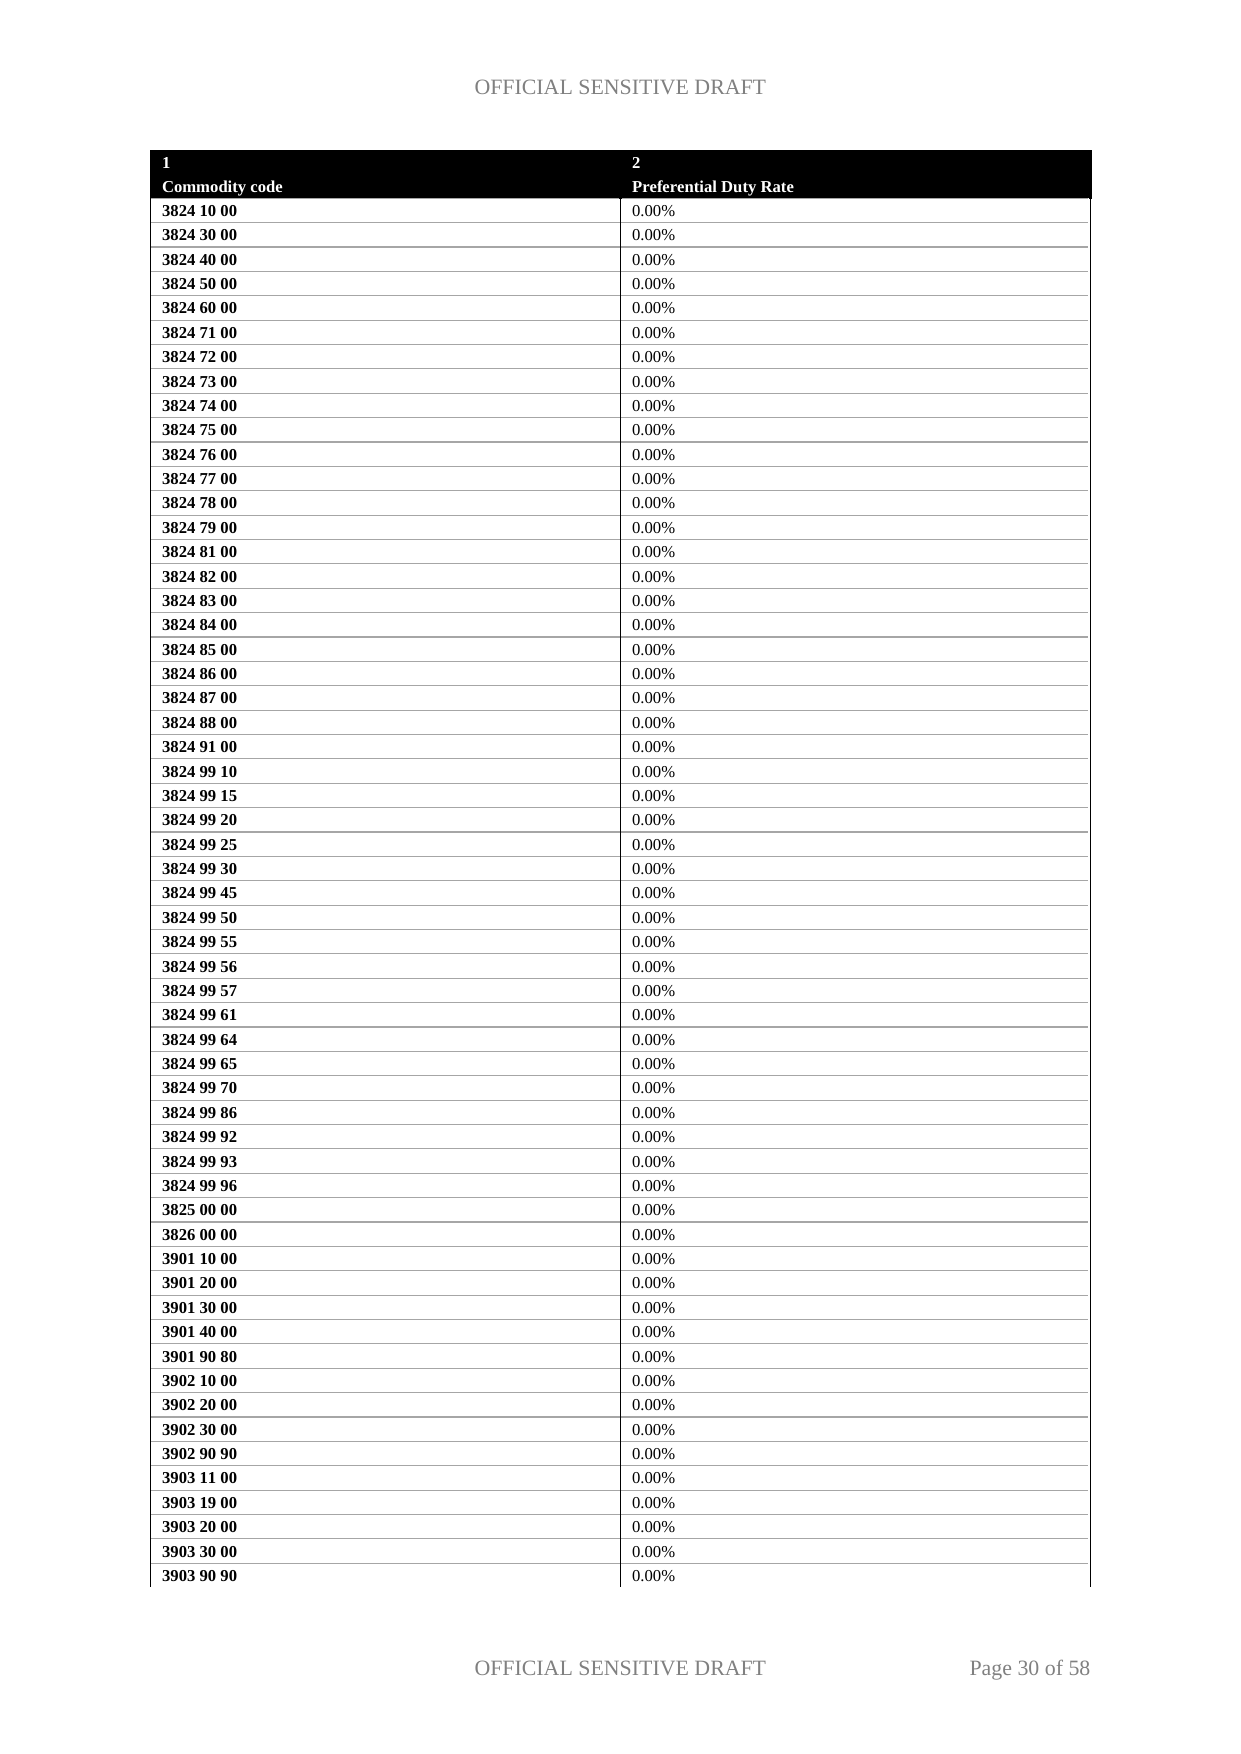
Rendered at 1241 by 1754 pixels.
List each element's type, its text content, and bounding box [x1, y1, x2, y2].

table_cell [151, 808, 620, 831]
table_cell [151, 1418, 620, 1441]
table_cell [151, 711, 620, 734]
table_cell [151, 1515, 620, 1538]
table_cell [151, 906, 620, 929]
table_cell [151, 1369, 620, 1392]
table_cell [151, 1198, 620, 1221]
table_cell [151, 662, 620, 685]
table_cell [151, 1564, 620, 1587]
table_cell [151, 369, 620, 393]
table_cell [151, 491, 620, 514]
table_cell Preferential Duty Rate [622, 174, 1089, 198]
table_header 2 [622, 151, 1089, 174]
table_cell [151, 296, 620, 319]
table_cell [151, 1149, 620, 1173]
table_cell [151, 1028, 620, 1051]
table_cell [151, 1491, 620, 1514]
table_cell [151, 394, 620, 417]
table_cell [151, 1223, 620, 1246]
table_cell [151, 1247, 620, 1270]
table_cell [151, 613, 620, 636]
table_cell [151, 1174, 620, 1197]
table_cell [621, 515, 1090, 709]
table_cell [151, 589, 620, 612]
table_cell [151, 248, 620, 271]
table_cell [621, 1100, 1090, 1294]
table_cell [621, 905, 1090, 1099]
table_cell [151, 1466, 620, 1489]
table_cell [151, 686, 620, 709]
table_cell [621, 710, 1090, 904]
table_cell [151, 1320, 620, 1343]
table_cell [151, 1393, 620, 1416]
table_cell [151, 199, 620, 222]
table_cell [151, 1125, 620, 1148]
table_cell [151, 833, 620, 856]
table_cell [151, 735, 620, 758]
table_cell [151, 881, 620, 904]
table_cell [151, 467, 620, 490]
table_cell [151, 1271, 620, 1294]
table_header 1 [151, 151, 619, 174]
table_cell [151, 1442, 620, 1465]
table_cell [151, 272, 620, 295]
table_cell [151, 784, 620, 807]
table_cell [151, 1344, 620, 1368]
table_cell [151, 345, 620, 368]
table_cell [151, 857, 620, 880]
table_cell Commodity code [151, 174, 619, 198]
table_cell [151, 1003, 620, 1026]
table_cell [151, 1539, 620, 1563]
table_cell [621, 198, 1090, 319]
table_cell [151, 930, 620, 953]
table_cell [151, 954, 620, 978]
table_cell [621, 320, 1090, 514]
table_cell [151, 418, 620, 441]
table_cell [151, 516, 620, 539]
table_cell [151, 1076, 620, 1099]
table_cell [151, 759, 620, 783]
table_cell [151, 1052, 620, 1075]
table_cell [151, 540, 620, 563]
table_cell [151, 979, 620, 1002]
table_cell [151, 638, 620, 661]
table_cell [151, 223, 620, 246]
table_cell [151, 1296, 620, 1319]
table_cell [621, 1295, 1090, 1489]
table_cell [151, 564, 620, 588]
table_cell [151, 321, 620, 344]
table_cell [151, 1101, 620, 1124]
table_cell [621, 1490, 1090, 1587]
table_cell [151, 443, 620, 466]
